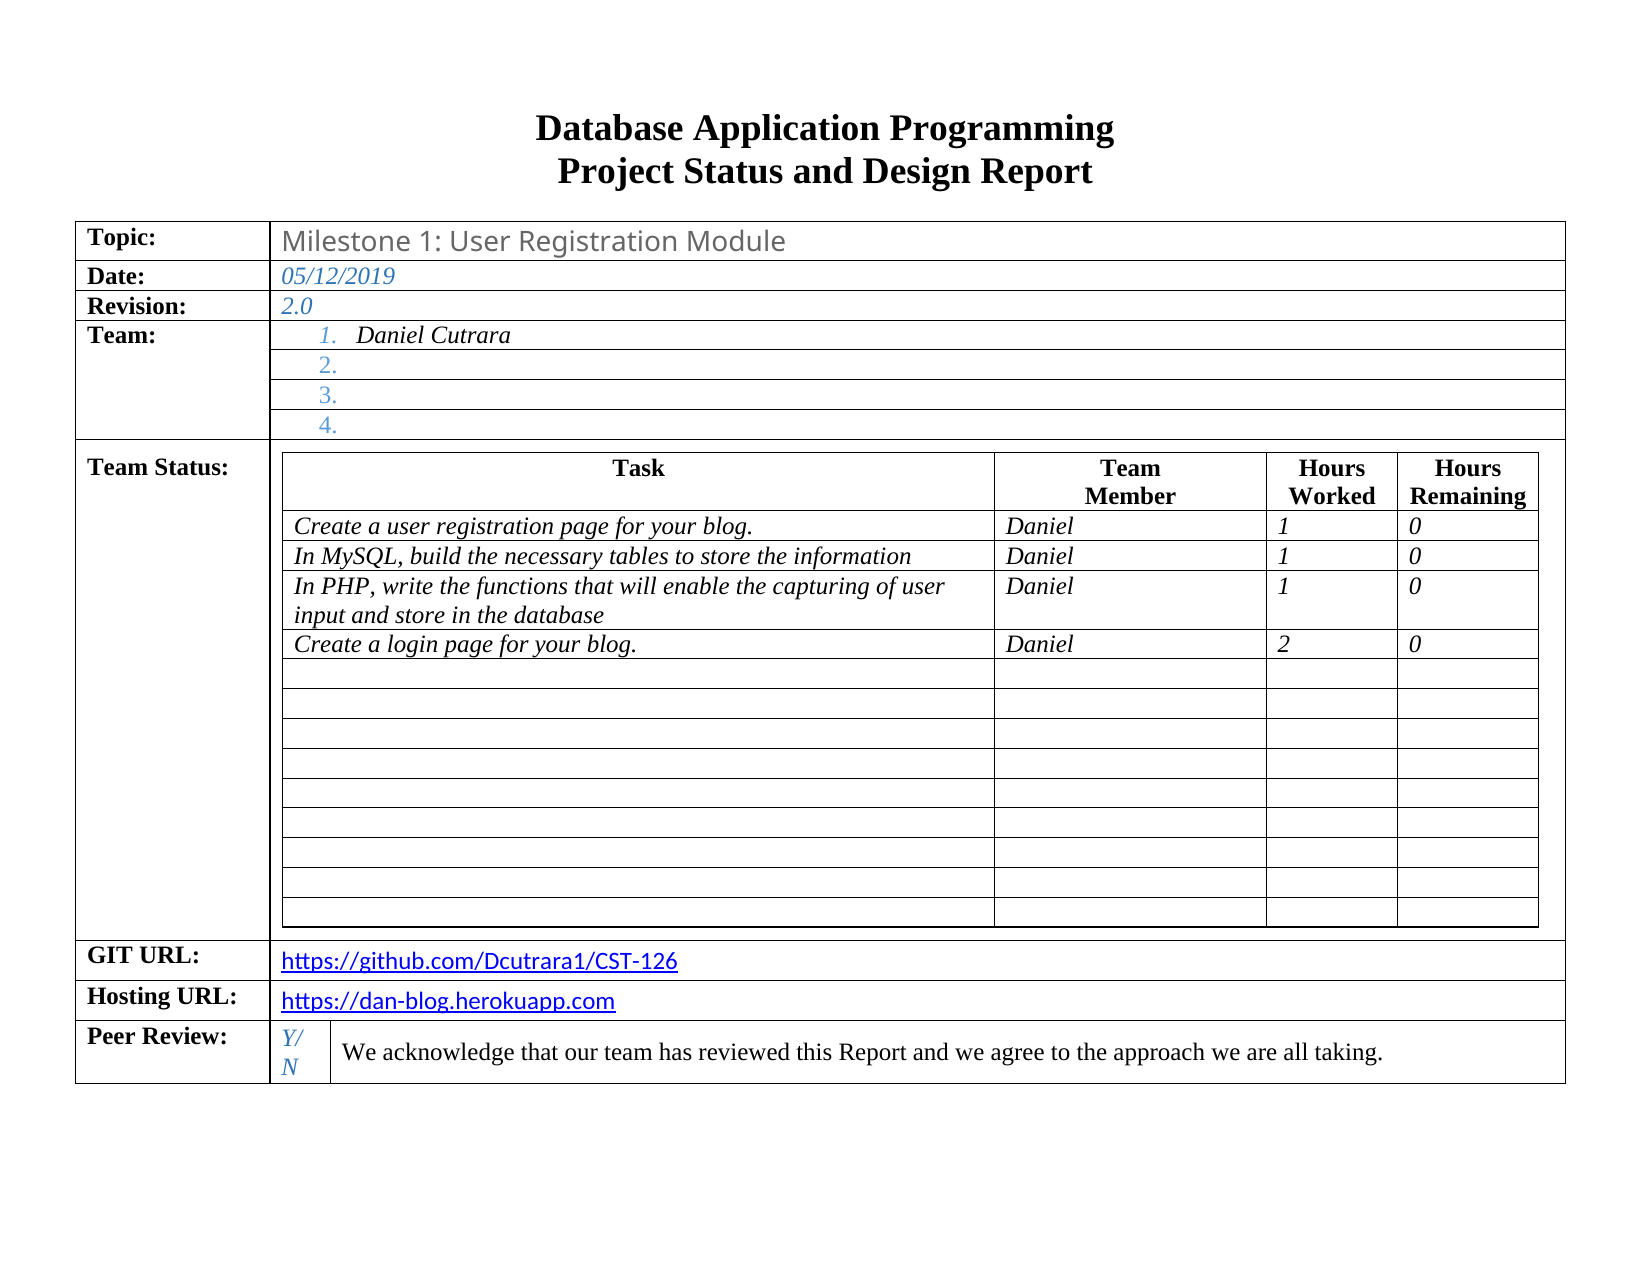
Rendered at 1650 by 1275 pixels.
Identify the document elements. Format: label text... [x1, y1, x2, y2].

table_cell Daniel Cutrara [271, 321, 1565, 349]
table_cell Revision: [76, 291, 269, 319]
table_cell 05/12/2019 [271, 261, 1565, 290]
table_cell [271, 440, 1565, 939]
table_cell Date: [76, 261, 269, 290]
table_cell [271, 410, 1565, 439]
text Database Application Programming [75, 106, 1575, 149]
table_cell GIT URL: [76, 941, 269, 980]
table_cell [271, 380, 1565, 409]
table_header [271, 222, 281, 260]
table_header Topic: [76, 222, 269, 260]
table_header [1554, 222, 1565, 260]
table_cell Y/N [271, 1021, 330, 1083]
table_cell Hosting URL: [76, 981, 269, 1020]
table_cell We acknowledge that our team has reviewed this Report and we agree to the approach we are all taking. [331, 1021, 1565, 1083]
table_cell 2.0 [271, 291, 1565, 319]
table_cell https://dan-blog.herokuapp.com [271, 981, 1565, 1020]
text Project Status and Design Report [75, 149, 1575, 192]
table_cell Team: [76, 321, 269, 439]
table_cell [271, 350, 1565, 379]
table_cell Peer Review: [76, 1021, 269, 1083]
table_cell Team Status: [76, 440, 269, 939]
table_cell https://github.com/Dcutrara1/CST-126 [271, 941, 1565, 980]
